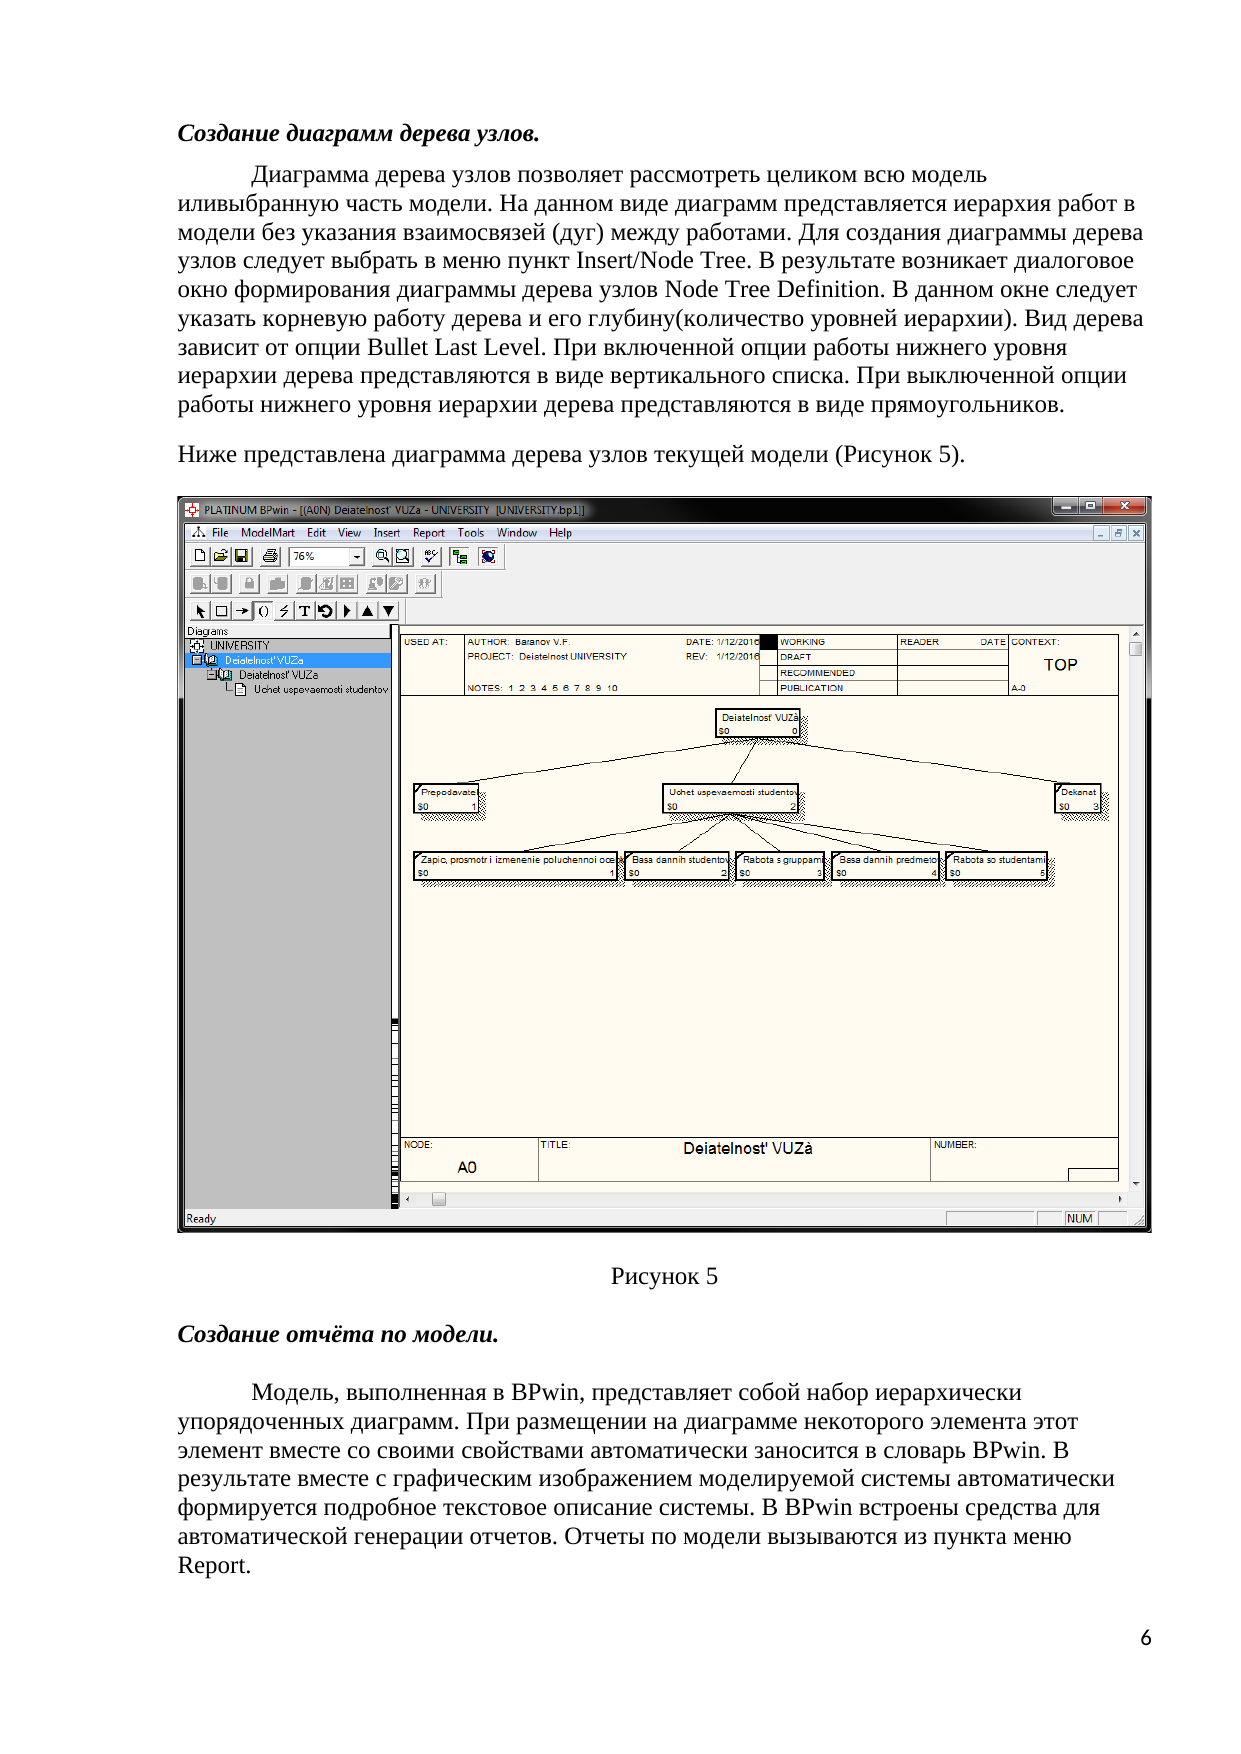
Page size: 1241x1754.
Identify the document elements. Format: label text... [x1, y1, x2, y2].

text Ниже представлена диаграмма дерева узлов текущей модели (Рисунок 5). [177, 439, 1152, 468]
text Модель, выполненная в BPwin, представляет собой набор иерархически упорядоченных диаграмм. При размещении на диаграмме некоторого элемента этот элемент вместе со своими свойствами автоматически заносится в словарь BPwin. В результате вместе с графическим изображением моделируемой системы автоматически формируется подробное текстовое описание системы. В BPwin встроены средства для автоматической генерации отчетов. Отчеты по модели вызываются из пункта меню Report. [177, 1377, 1152, 1578]
text Создание диаграмм дерева узлов. [177, 118, 1152, 147]
picture [177, 496, 1152, 1233]
text Диаграмма дерева узлов позволяет рассмотреть целиком всю модель иливыбранную часть модели. На данном виде диаграмм представляется иерархия работ в модели без указания взаимосвязей (дуг) между работами. Для создания диаграммы дерева узлов следует выбрать в меню пункт Insert/Node Tree. В результате возникает диалоговое окно формирования диаграммы дерева узлов Node Tree Definition. В данном окне следует указать корневую работу дерева и его глубину(количество уровней иерархии). Вид дерева зависит от опции Bullet Last Level. При включенной опции работы нижнего уровня иерархии дерева представляются в виде вертикального списка. При выключенной опции работы нижнего уровня иерархии дерева представляются в виде прямоугольников. [177, 159, 1152, 418]
text Создание отчёта по модели. [177, 1319, 1152, 1348]
text Рисунок 5 [177, 1261, 1152, 1290]
